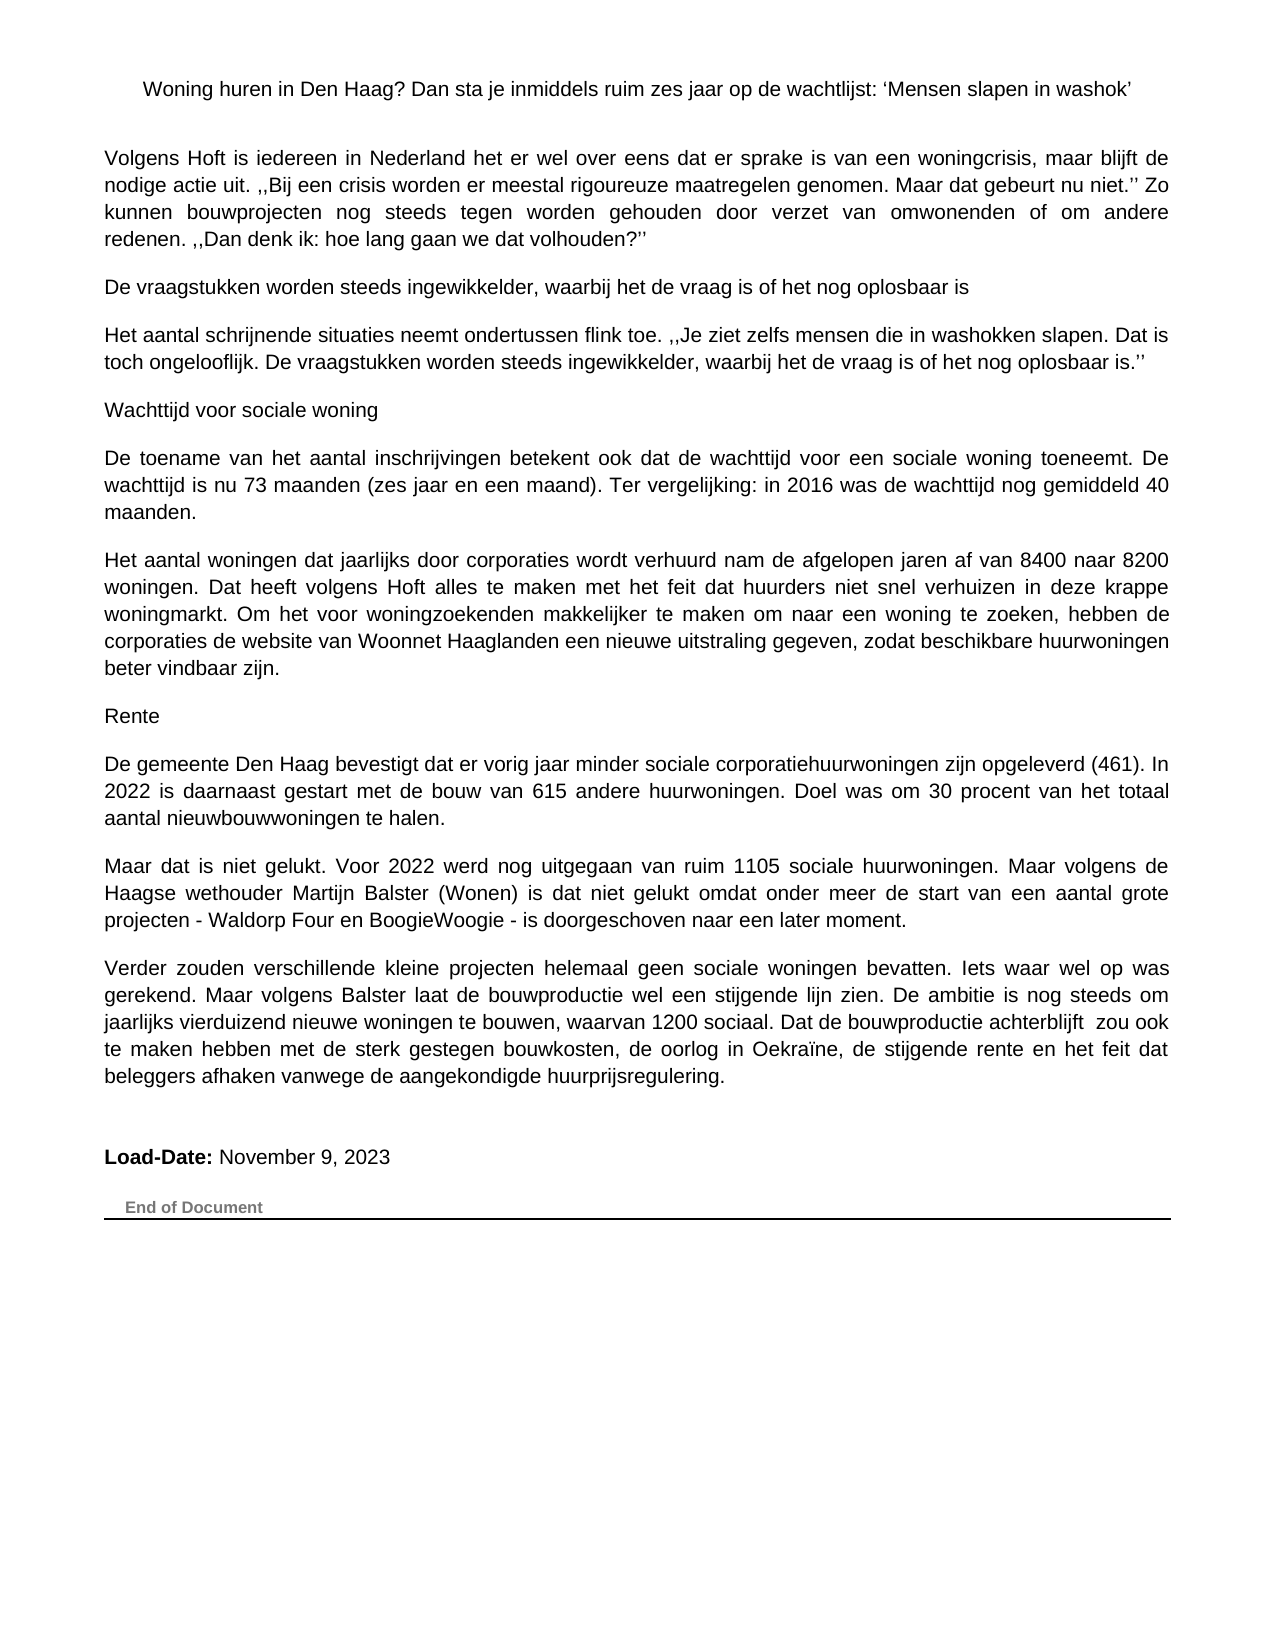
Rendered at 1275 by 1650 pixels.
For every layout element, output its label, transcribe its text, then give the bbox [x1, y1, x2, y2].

text De toename van het aantal inschrijvingen betekent ook dat de wachttijd voor een sociale woning toeneemt. De wachttijd is nu 73 maanden (zes jaar en een maand). Ter vergelijking: in 2016 was de wachttijd nog gemiddeld 40 maanden. [104, 442, 1171, 523]
text Wachttijd voor sociale woning [104, 394, 1171, 421]
text Het aantal woningen dat jaarlijks door corporaties wordt verhuurd nam de afgelopen jaren af van 8400 naar 8200 woningen. Dat heeft volgens Hoft alles te maken met het feit dat huurders niet snel verhuizen in deze krappe woningmarkt. Om het voor woningzoekenden makkelijker te maken om naar een woning te zoeken, hebben de corporaties de website van Woonnet Haaglanden een nieuwe uitstraling gegeven, zodat beschikbare huurwoningen beter vindbaar zijn. [104, 544, 1171, 680]
text De vraagstukken worden steeds ingewikkelder, waarbij het de vraag is of het nog oplosbaar is [104, 271, 1171, 298]
text Maar dat is niet gelukt. Voor 2022 werd nog uitgegaan van ruim 1105 sociale huurwoningen. Maar volgens de Haagse wethouder Martijn Balster (Wonen) is dat niet gelukt omdat onder meer de start van een aantal grote projecten - Waldorp Four en BoogieWoogie - is doorgeschoven naar een later moment. [104, 851, 1171, 932]
text End of Document [125, 1198, 1171, 1217]
text Rente [104, 701, 1171, 728]
text Verder zouden verschillende kleine projecten helemaal geen sociale woningen bevatten. Iets waar wel op was gerekend. Maar volgens Balster laat de bouwproductie wel een stijgende lijn zien. De ambitie is nog steeds om jaarlijks vierduizend nieuwe woningen te bouwen, waarvan 1200 sociaal. Dat de bouwproductie achterblijft zou ook te maken hebben met de sterk gestegen bouwkosten, de oorlog in Oekraïne, de stijgende rente en het feit dat beleggers afhaken vanwege de aangekondigde huurprijsregulering. [104, 953, 1171, 1088]
text Het aantal schrijnende situaties neemt ondertussen flink toe. ,,Je ziet zelfs mensen die in washokken slapen. Dat is toch ongelooflijk. De vraagstukken worden steeds ingewikkelder, waarbij het de vraag is of het nog oplosbaar is.’’ [104, 319, 1171, 373]
text Load-Date: November 9, 2023 [104, 1113, 1171, 1169]
text De gemeente Den Haag bevestigt dat er vorig jaar minder sociale corporatiehuurwoningen zijn opgeleverd (461). In 2022 is daarnaast gestart met de bouw van 615 andere huurwoningen. Doel was om 30 procent van het totaal aantal nieuwbouwwoningen te halen. [104, 748, 1171, 830]
text Volgens Hoft is iedereen in Nederland het er wel over eens dat er sprake is van een woningcrisis, maar blijft de nodige actie uit. ,,Bij een crisis worden er meestal rigoureuze maatregelen genomen. Maar dat gebeurt nu niet.’’ Zo kunnen bouwprojecten nog steeds tegen worden gehouden door verzet van omwonenden of om andere redenen. ,,Dan denk ik: hoe lang gaan we dat volhouden?’’ [104, 142, 1171, 251]
